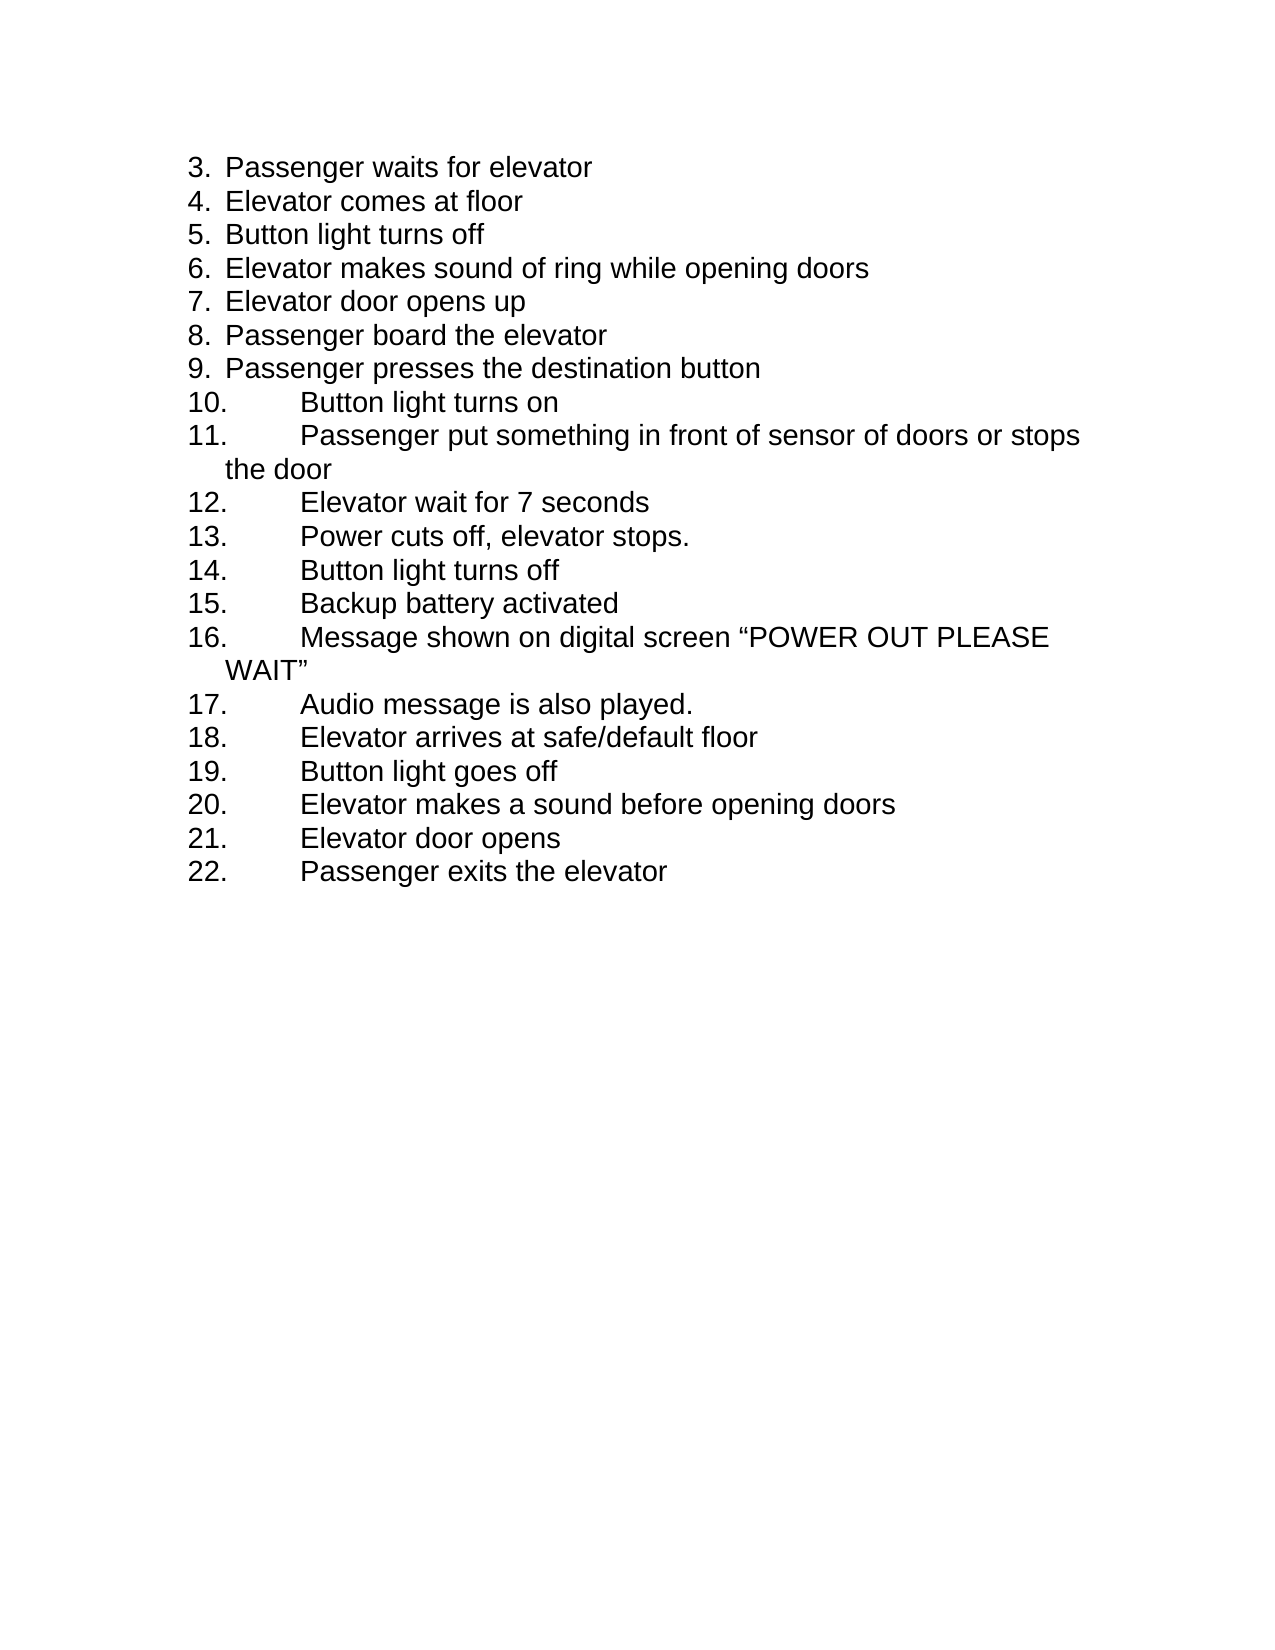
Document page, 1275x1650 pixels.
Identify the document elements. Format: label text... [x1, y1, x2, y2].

list Button light turns off [187, 217, 1125, 251]
list Passenger exits the elevator [187, 854, 1125, 888]
list Elevator comes at floor [187, 183, 1125, 217]
list Elevator arrives at safe/default floor [187, 720, 1125, 754]
list Button light goes off [187, 754, 1125, 787]
list Passenger board the elevator [187, 318, 1125, 351]
list Elevator door opens up [187, 284, 1125, 318]
list Audio message is also played. [187, 687, 1125, 720]
list Elevator door opens [187, 821, 1125, 854]
list Passenger put something in front of sensor of doors or stops the door [187, 418, 1125, 485]
list Backup battery activated [187, 586, 1125, 619]
list Elevator makes sound of ring while opening doors [187, 251, 1125, 284]
list Power cuts off, elevator stops. [187, 519, 1125, 552]
list Passenger waits for elevator [187, 150, 1125, 183]
list Elevator makes a sound before opening doors [187, 787, 1125, 821]
list Message shown on digital screen “POWER OUT PLEASE WAIT” [187, 619, 1125, 687]
list Elevator wait for 7 seconds [187, 485, 1125, 519]
list Button light turns on [187, 385, 1125, 418]
list Passenger presses the destination button [187, 351, 1125, 385]
list Button light turns off [187, 552, 1125, 586]
